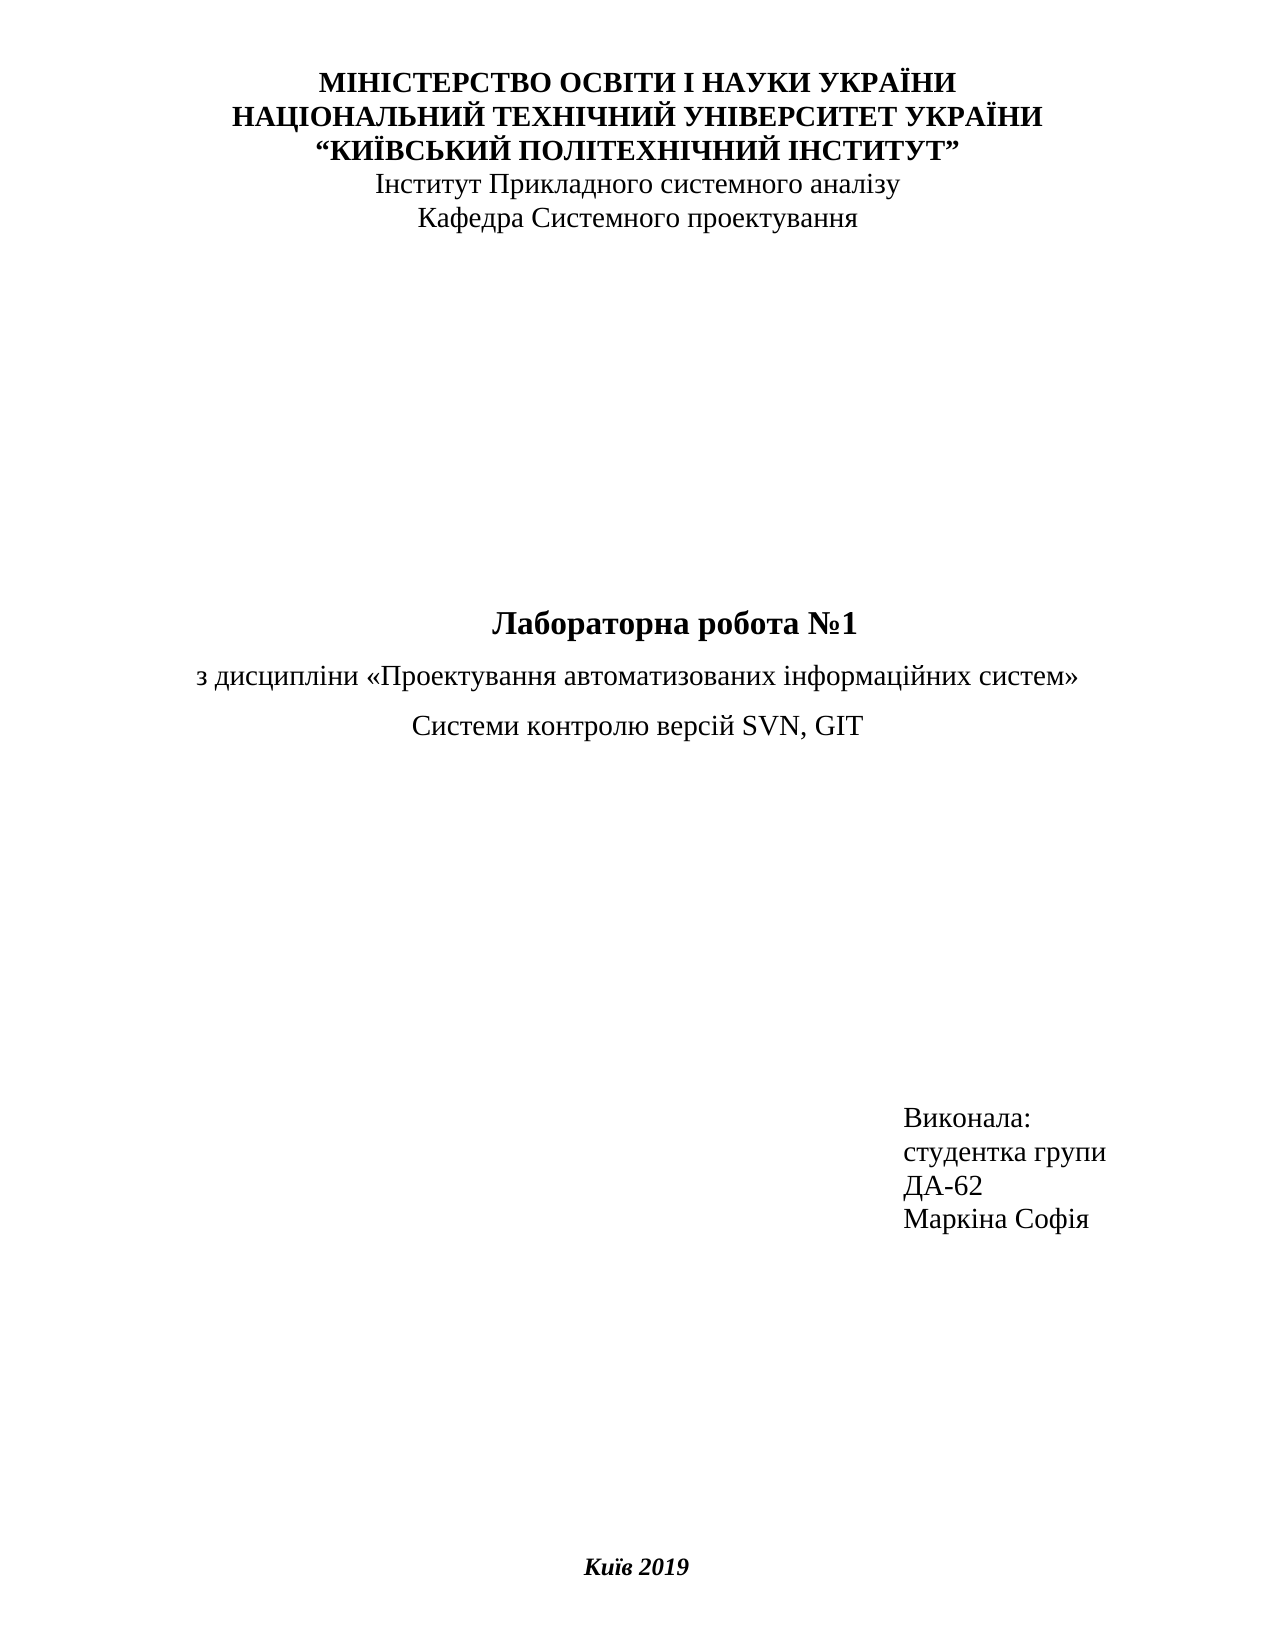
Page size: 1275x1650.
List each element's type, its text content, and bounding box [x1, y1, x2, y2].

text Міністерство освіти і науки України Національний технічний університет України “Київський політехнічний інститут” [150, 66, 1125, 166]
text Виконала: [903, 1101, 1125, 1134]
text студентка групи ДА-62 [903, 1134, 1125, 1201]
text Маркіна Софія [903, 1201, 1125, 1235]
text Лабораторна робота №1 з дисципліни «Проектування автоматизованих інформаційних систем» [150, 603, 1125, 692]
text Київ 2019 [150, 1552, 1125, 1580]
text Інститут Прикладного системного аналізу Кафедра Системного проектування [150, 166, 1125, 233]
text Системи контролю версій SVN, GIT [150, 708, 1125, 742]
